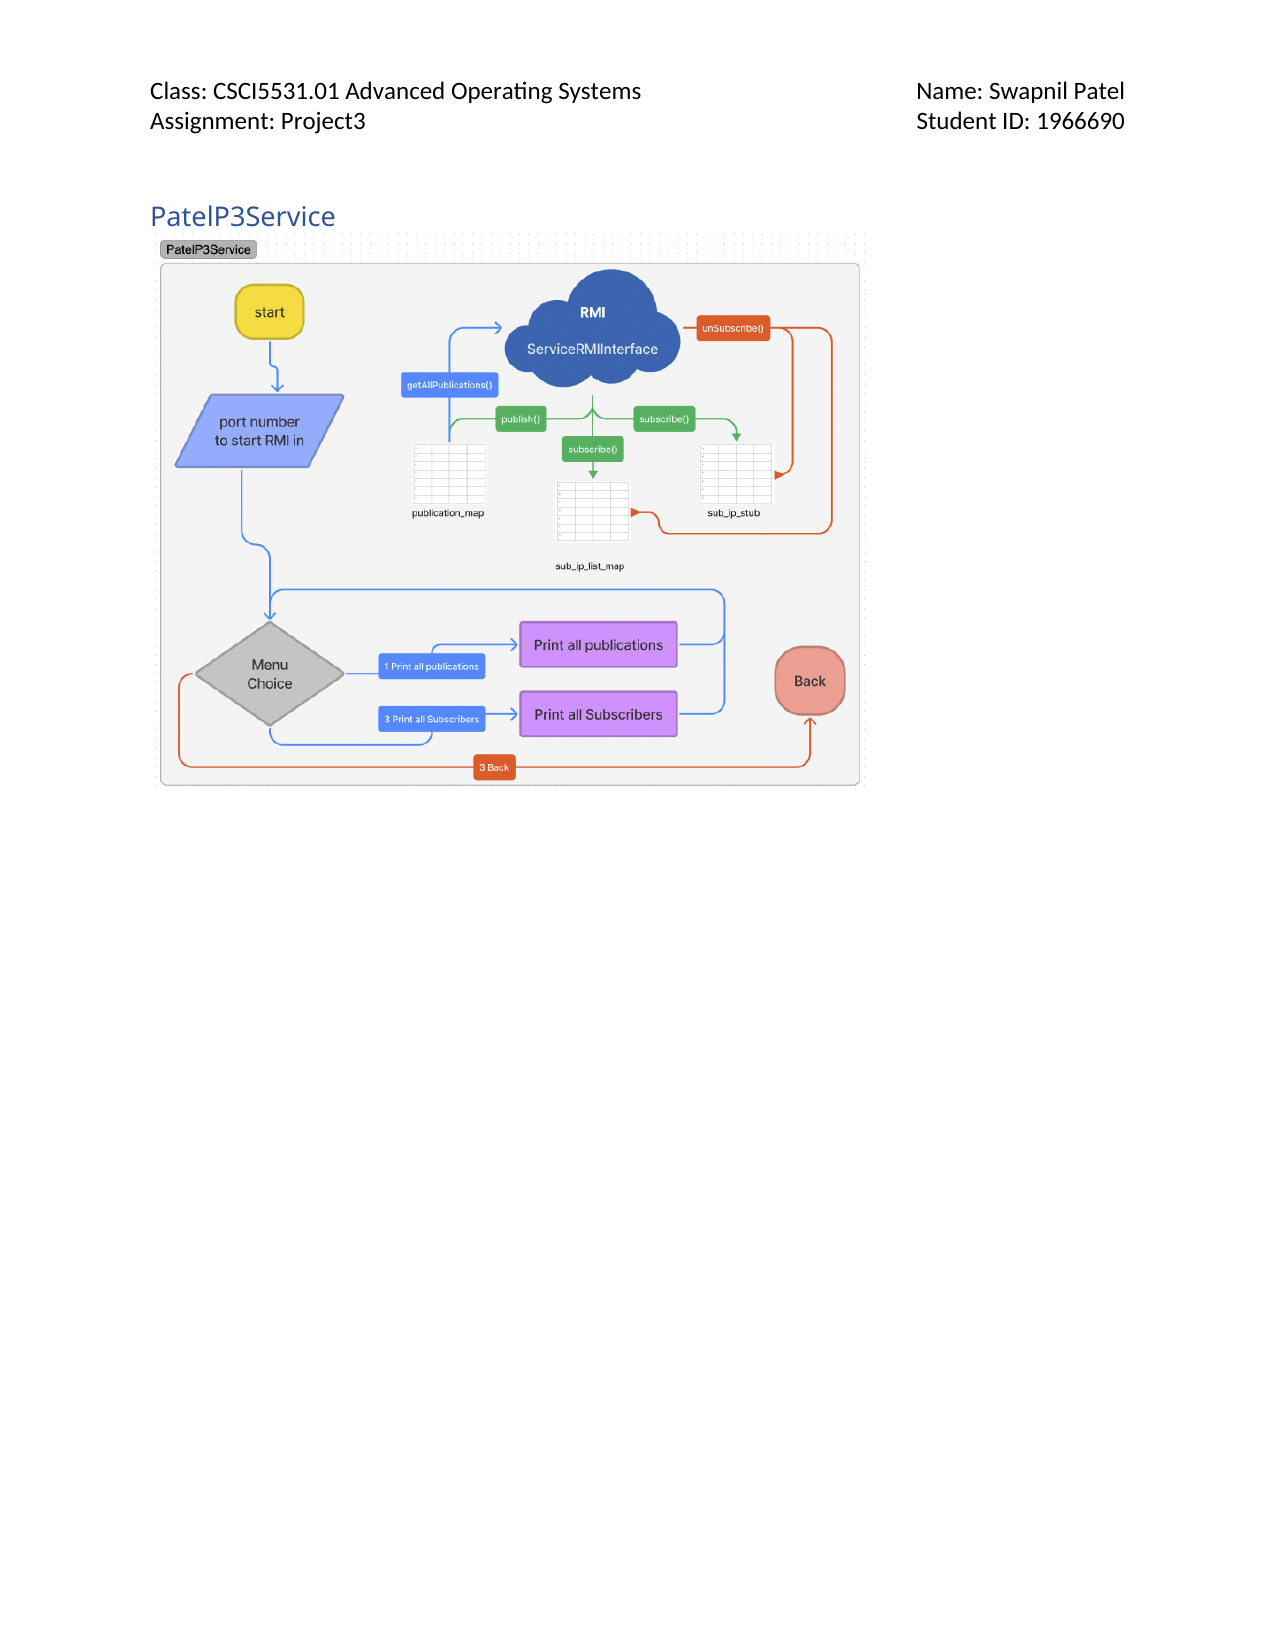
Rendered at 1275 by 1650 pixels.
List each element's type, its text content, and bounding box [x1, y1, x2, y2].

picture [150, 233, 867, 790]
subtitle PatelP3Service [150, 197, 1125, 234]
